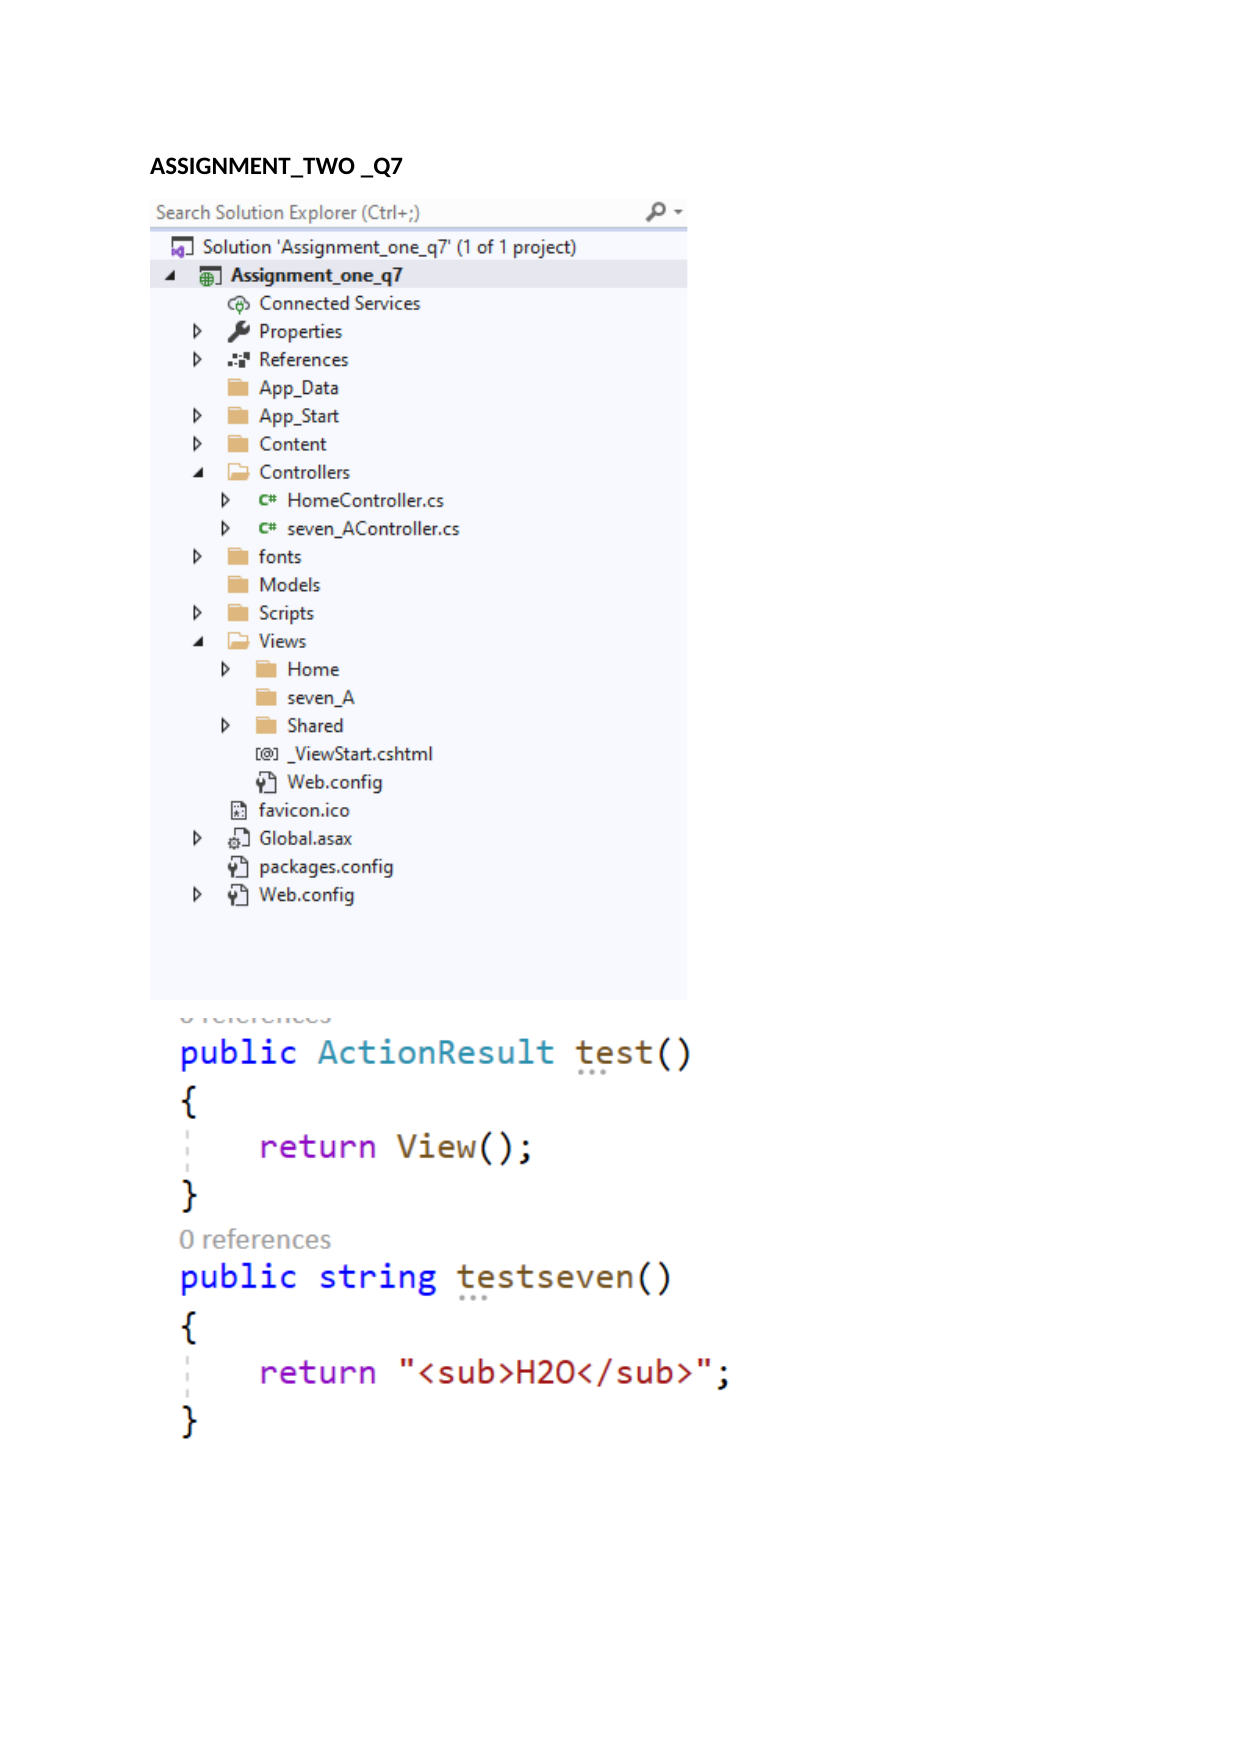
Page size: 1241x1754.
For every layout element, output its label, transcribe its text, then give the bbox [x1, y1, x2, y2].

picture [150, 199, 688, 1000]
text ASSIGNMENT_TWO _Q7 [150, 150, 1090, 181]
picture [150, 1018, 796, 1492]
